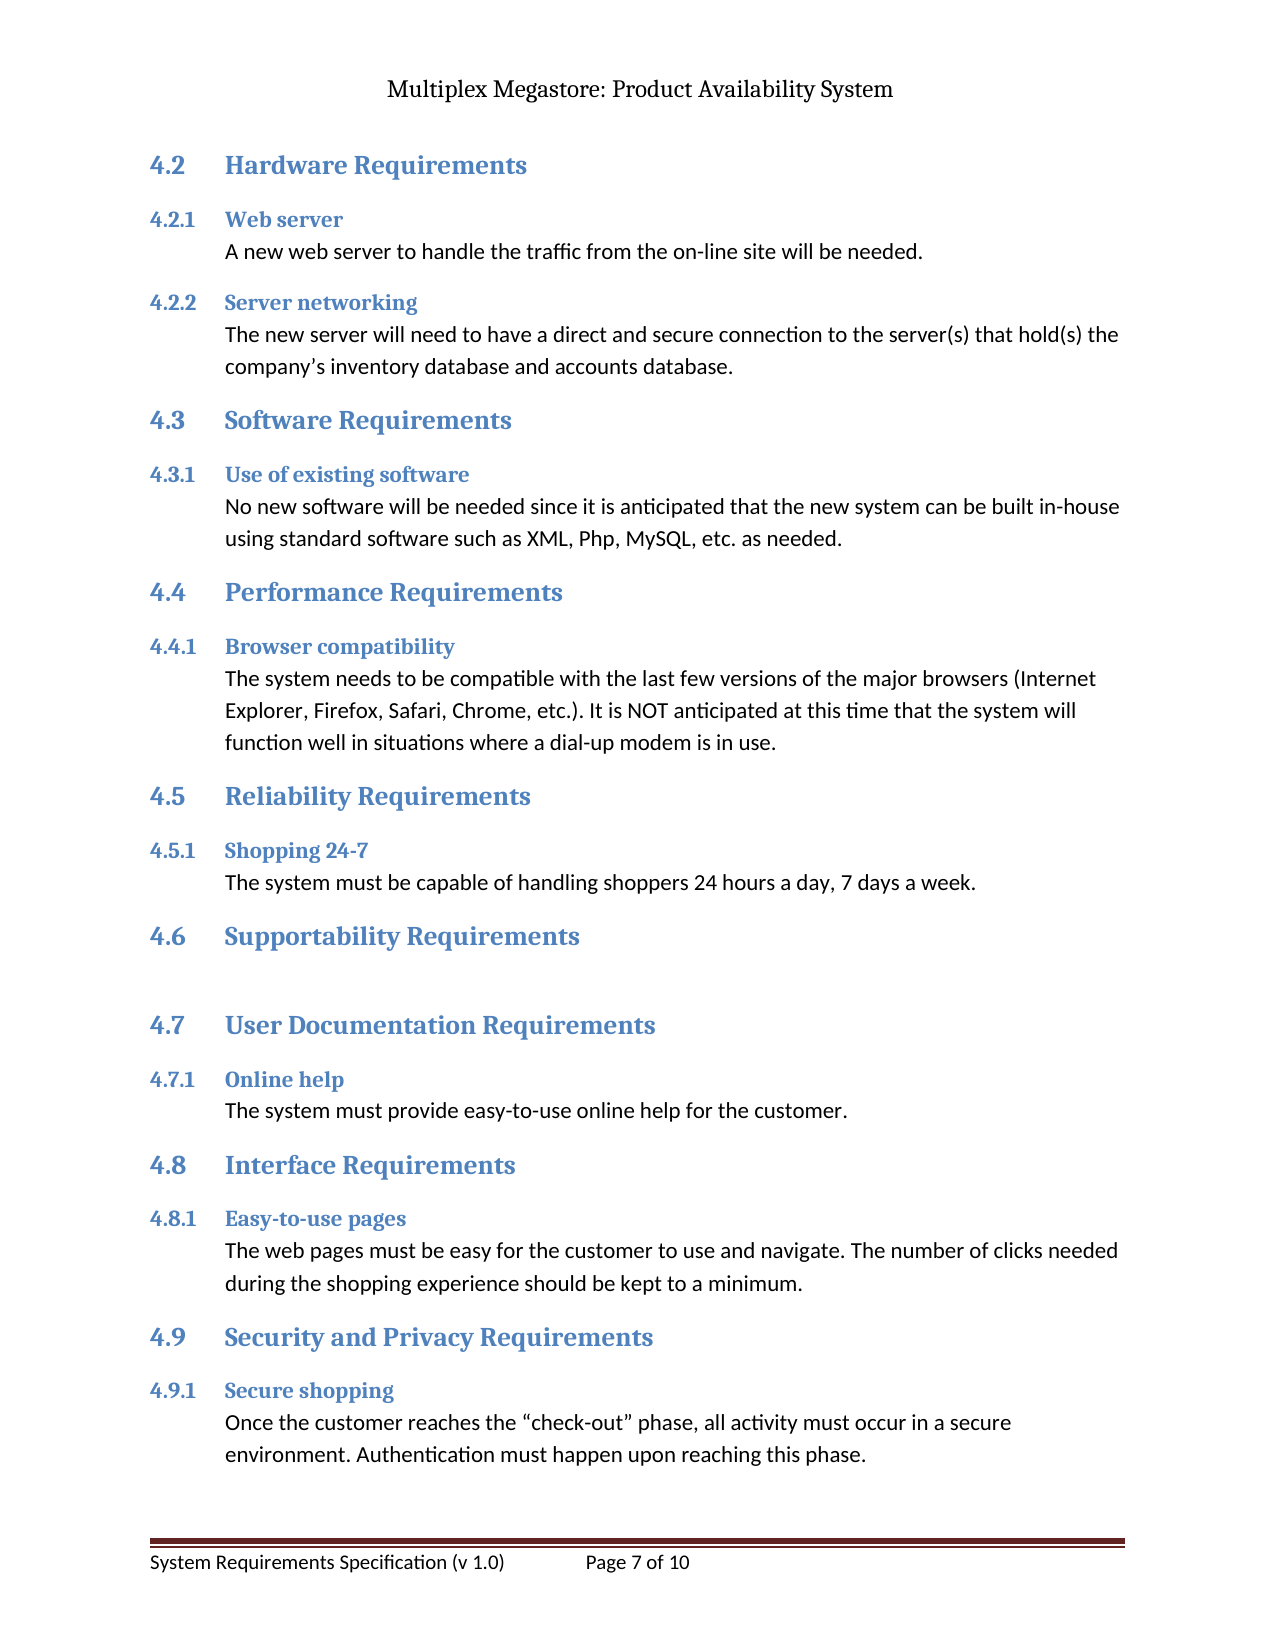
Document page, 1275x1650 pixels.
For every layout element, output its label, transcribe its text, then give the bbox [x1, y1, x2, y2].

subtitle 4.3.1 Use of existing software [150, 462, 1125, 488]
text The system needs to be compatible with the last few versions of the major browsers (Internet Explorer, Firefox, Safari, Chrome, etc.). It is NOT anticipated at this time that the system will function well in situations where a dial-up modem is in use. [225, 664, 1125, 756]
subtitle 4.9.1 Secure shopping [150, 1378, 1125, 1404]
subtitle 4.6 Supportability Requirements [150, 921, 1125, 952]
subtitle 4.8 Interface Requirements [150, 1150, 1125, 1181]
subtitle 4.5 Reliability Requirements [150, 781, 1125, 812]
text The system must provide easy-to-use online help for the customer. [225, 1097, 1125, 1125]
subtitle 4.7.1 Online help [150, 1066, 1125, 1093]
subtitle 4.3 Software Requirements [150, 405, 1125, 436]
subtitle 4.5.1 Shopping 24-7 [150, 838, 1125, 864]
subtitle 4.9 Security and Privacy Requirements [150, 1322, 1125, 1353]
text A new web server to handle the traffic from the on-line site will be needed. [225, 237, 1125, 265]
subtitle 4.7 User Documentation Requirements [150, 1010, 1125, 1041]
text The new server will need to have a direct and secure connection to the server(s) that hold(s) the company’s inventory database and accounts database. [225, 320, 1125, 380]
subtitle 4.8.1 Easy-to-use pages [150, 1206, 1125, 1233]
subtitle 4.4 Performance Requirements [150, 577, 1125, 608]
subtitle 4.2 Hardware Requirements [150, 150, 1125, 181]
text The system must be capable of handling shoppers 24 hours a day, 7 days a week. [225, 868, 1125, 896]
subtitle 4.2.2 Server networking [150, 290, 1125, 316]
text Once the customer reaches the “check-out” phase, all activity must occur in a secure environment. Authentication must happen upon reaching this phase. [225, 1408, 1125, 1469]
subtitle 4.2.1 Web server [150, 207, 1125, 233]
subtitle 4.4.1 Browser compatibility [150, 634, 1125, 660]
text The web pages must be easy for the customer to use and navigate. The number of clicks needed during the shopping experience should be kept to a minimum. [225, 1236, 1125, 1297]
text No new software will be needed since it is anticipated that the new system can be built in-house using standard software such as XML, Php, MySQL, etc. as needed. [225, 492, 1125, 552]
